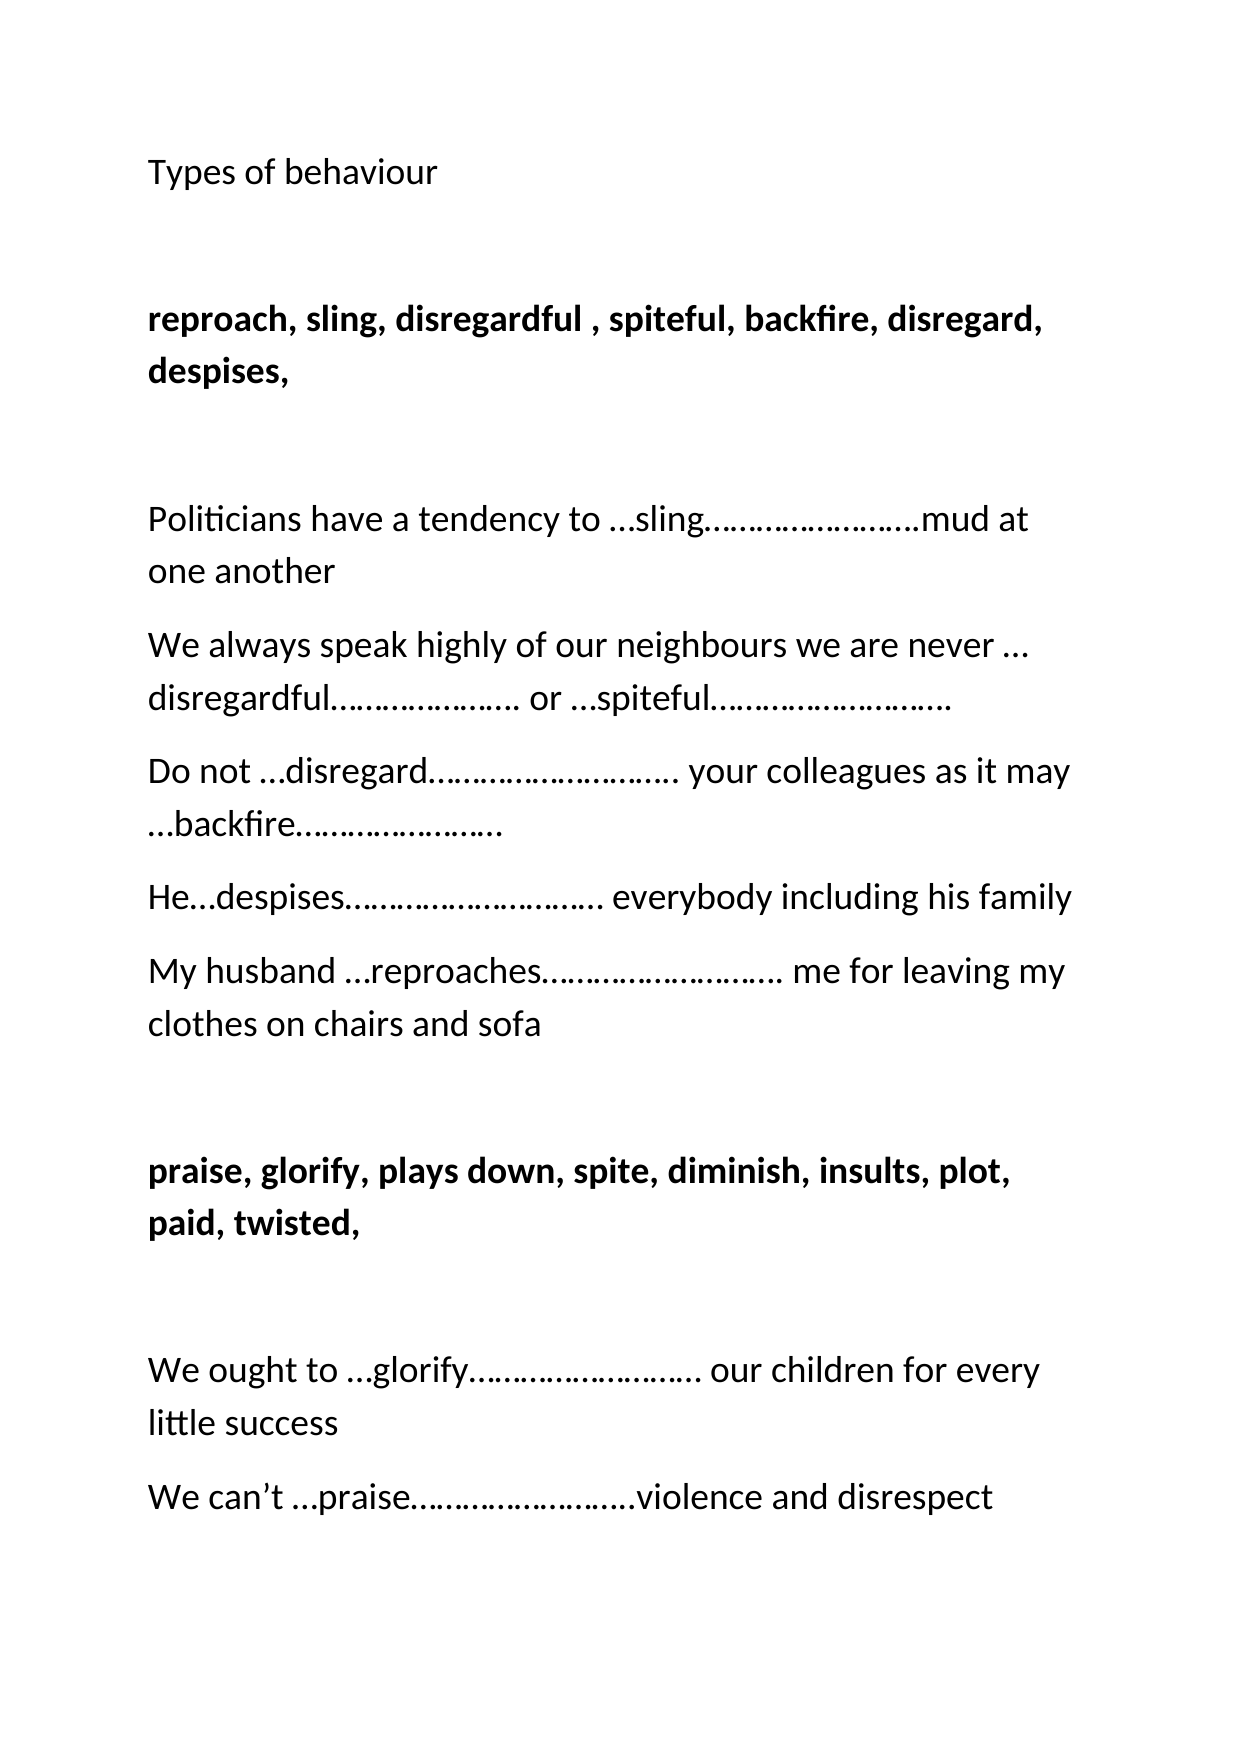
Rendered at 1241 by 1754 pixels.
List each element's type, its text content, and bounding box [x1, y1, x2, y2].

text We ought to …glorify……………………… our children for every little success [148, 1346, 1093, 1445]
text reproach, sling, disregardful , spiteful, backfire, disregard, despises, [148, 295, 1093, 393]
text Politicians have a tendency to …sling…………………….mud at one another [148, 494, 1093, 593]
text Do not …disregard……………………….. your colleagues as it may …backfire…………………… [148, 747, 1093, 846]
text Types of behaviour [148, 148, 1093, 193]
text He…despises………………………… everybody including his family [148, 873, 1093, 919]
text We always speak highly of our neighbours we are never …disregardful…………………. or …spiteful………………………. [148, 621, 1093, 719]
text praise, glorify, plays down, spite, diminish, insults, plot, paid, twisted, [148, 1147, 1093, 1245]
text My husband …reproaches………………………. me for leaving my clothes on chairs and sofa [148, 947, 1093, 1045]
text We can’t …praise……………………..violence and disrespect [148, 1473, 1093, 1518]
